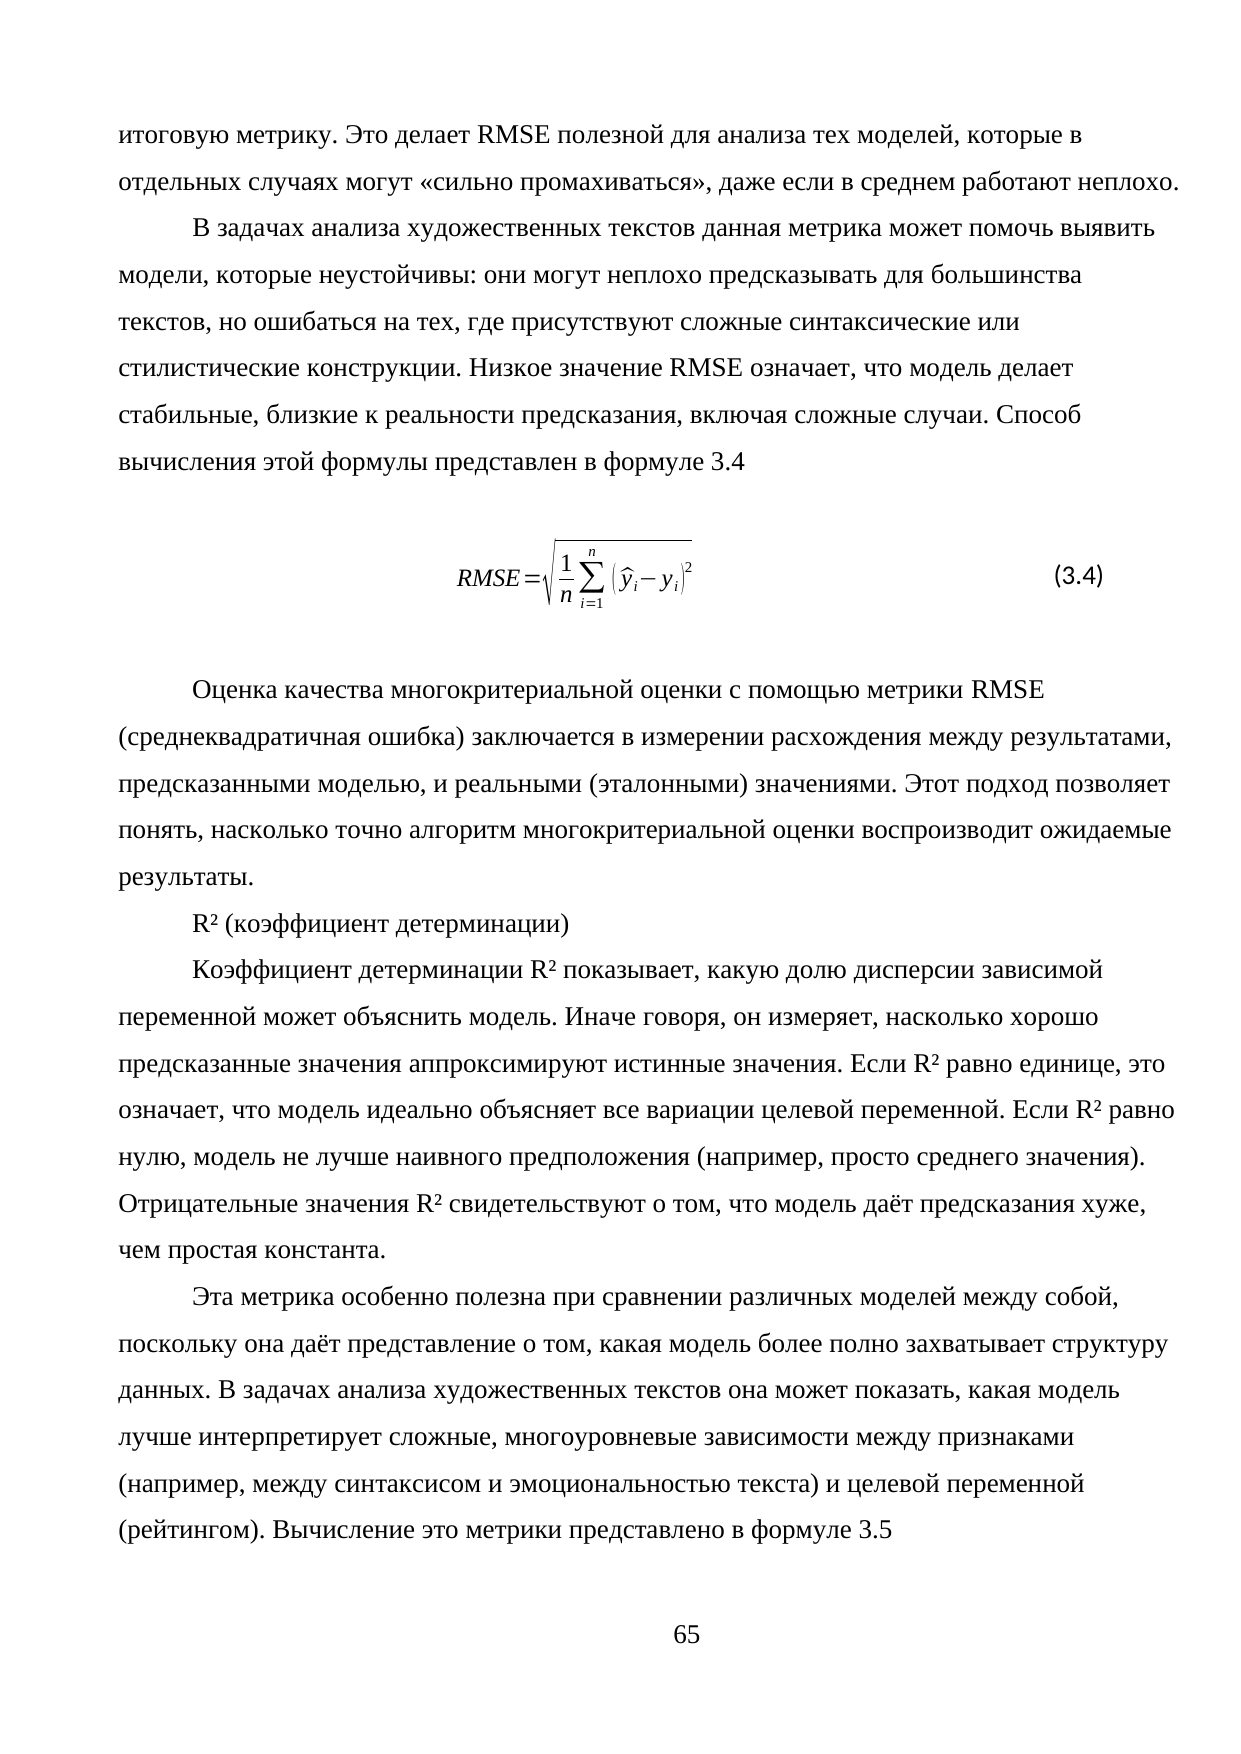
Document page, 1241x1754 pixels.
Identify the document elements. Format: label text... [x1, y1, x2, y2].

text R² (коэффициент детерминации) [118, 907, 1181, 938]
table_header [118, 538, 1030, 627]
text Эта метрика особенно полезна при сравнении различных моделей между собой, поскольку она даёт представление о том, какая модель более полно захватывает структуру данных. В задачах анализа художественных текстов она может показать, какая модель лучше интерпретирует сложные, многоуровневые зависимости между признаками (например, между синтаксисом и эмоциональностью текста) и целевой переменной (рейтингом). Вычисление это метрики представлено в формуле 3.5 [118, 1280, 1181, 1544]
table_header (3.4) [1030, 538, 1115, 627]
text В задачах анализа художественных текстов данная метрика может помочь выявить модели, которые неустойчивы: они могут неплохо предсказывать для большинства текстов, но ошибаться на тех, где присутствуют сложные синтаксические или стилистические конструкции. Низкое значение RMSE означает, что модель делает стабильные, близкие к реальности предсказания, включая сложные случаи. Способ вычисления этой формулы представлен в формуле 3.4 [118, 211, 1181, 476]
text Коэффициент детерминации R² показывает, какую долю дисперсии зависимой переменной может объяснить модель. Иначе говоря, он измеряет, насколько хорошо предсказанные значения аппроксимируют истинные значения. Если R² равно единице, это означает, что модель идеально объясняет все вариации целевой переменной. Если R² равно нулю, модель не лучше наивного предположения (например, просто среднего значения). Отрицательные значения R² свидетельствуют о том, что модель даёт предсказания хуже, чем простая константа. [118, 953, 1181, 1264]
text Оценка качества многокритериальной оценки с помощью метрики RMSE (среднеквадратичная ошибка) заключается в измерении расхождения между результатами, предсказанными моделью, и реальными (эталонными) значениями. Этот подход позволяет понять, насколько точно алгоритм многокритериальной оценки воспроизводит ожидаемые результаты. [118, 673, 1181, 891]
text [118, 118, 1181, 196]
